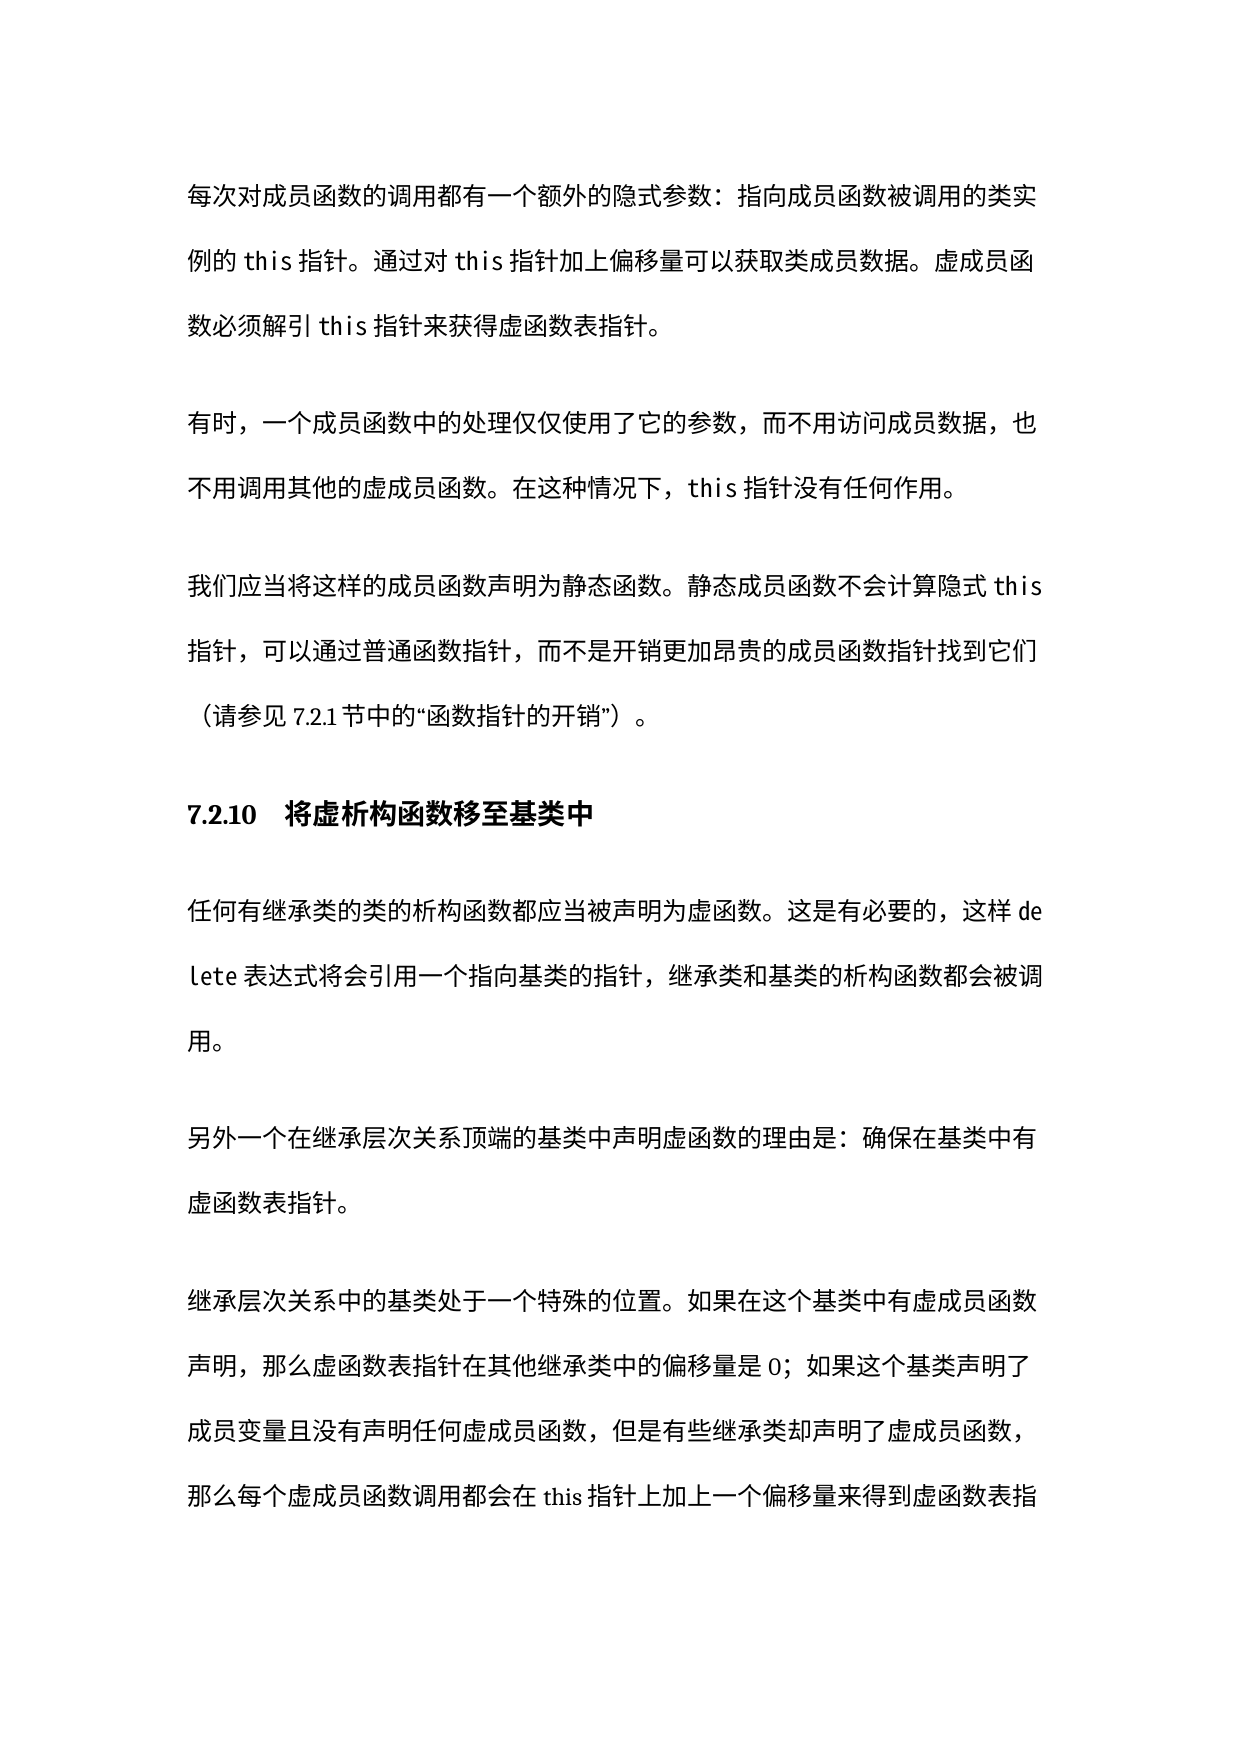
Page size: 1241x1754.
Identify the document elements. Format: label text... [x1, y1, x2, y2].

text 7.2.10 将虚析构函数移至基类中 [187, 779, 1053, 844]
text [187, 1267, 1053, 1527]
text 任何有继承类的类的析构函数都应当被声明为虚函数。这是有必要的，这样 delete 表达式将会引用一个指向基类的指针，继承类和基类的析构函数都会被调用。 [187, 877, 1053, 1072]
text 有时，一个成员函数中的处理仅仅使用了它的参数，而不用访问成员数据，也不用调用其他的虚成员函数。在这种情况下，this 指针没有任何作用。 [187, 389, 1053, 519]
text 另外一个在继承层次关系顶端的基类中声明虚函数的理由是：确保在基类中有虚函数表指针。 [187, 1104, 1053, 1234]
text 每次对成员函数的调用都有一个额外的隐式参数：指向成员函数被调用的类实例的 this 指针。通过对 this 指针加上偏移量可以获取类成员数据。虚成员函数必须解引 this 指针来获得虚函数表指针。 [187, 162, 1053, 357]
text 我们应当将这样的成员函数声明为静态函数。静态成员函数不会计算隐式 this 指针，可以通过普通函数指针，而不是开销更加昂贵的成员函数指针找到它们（请参见 7.2.1 节中的“函数指针的开销”）。 [187, 552, 1053, 747]
